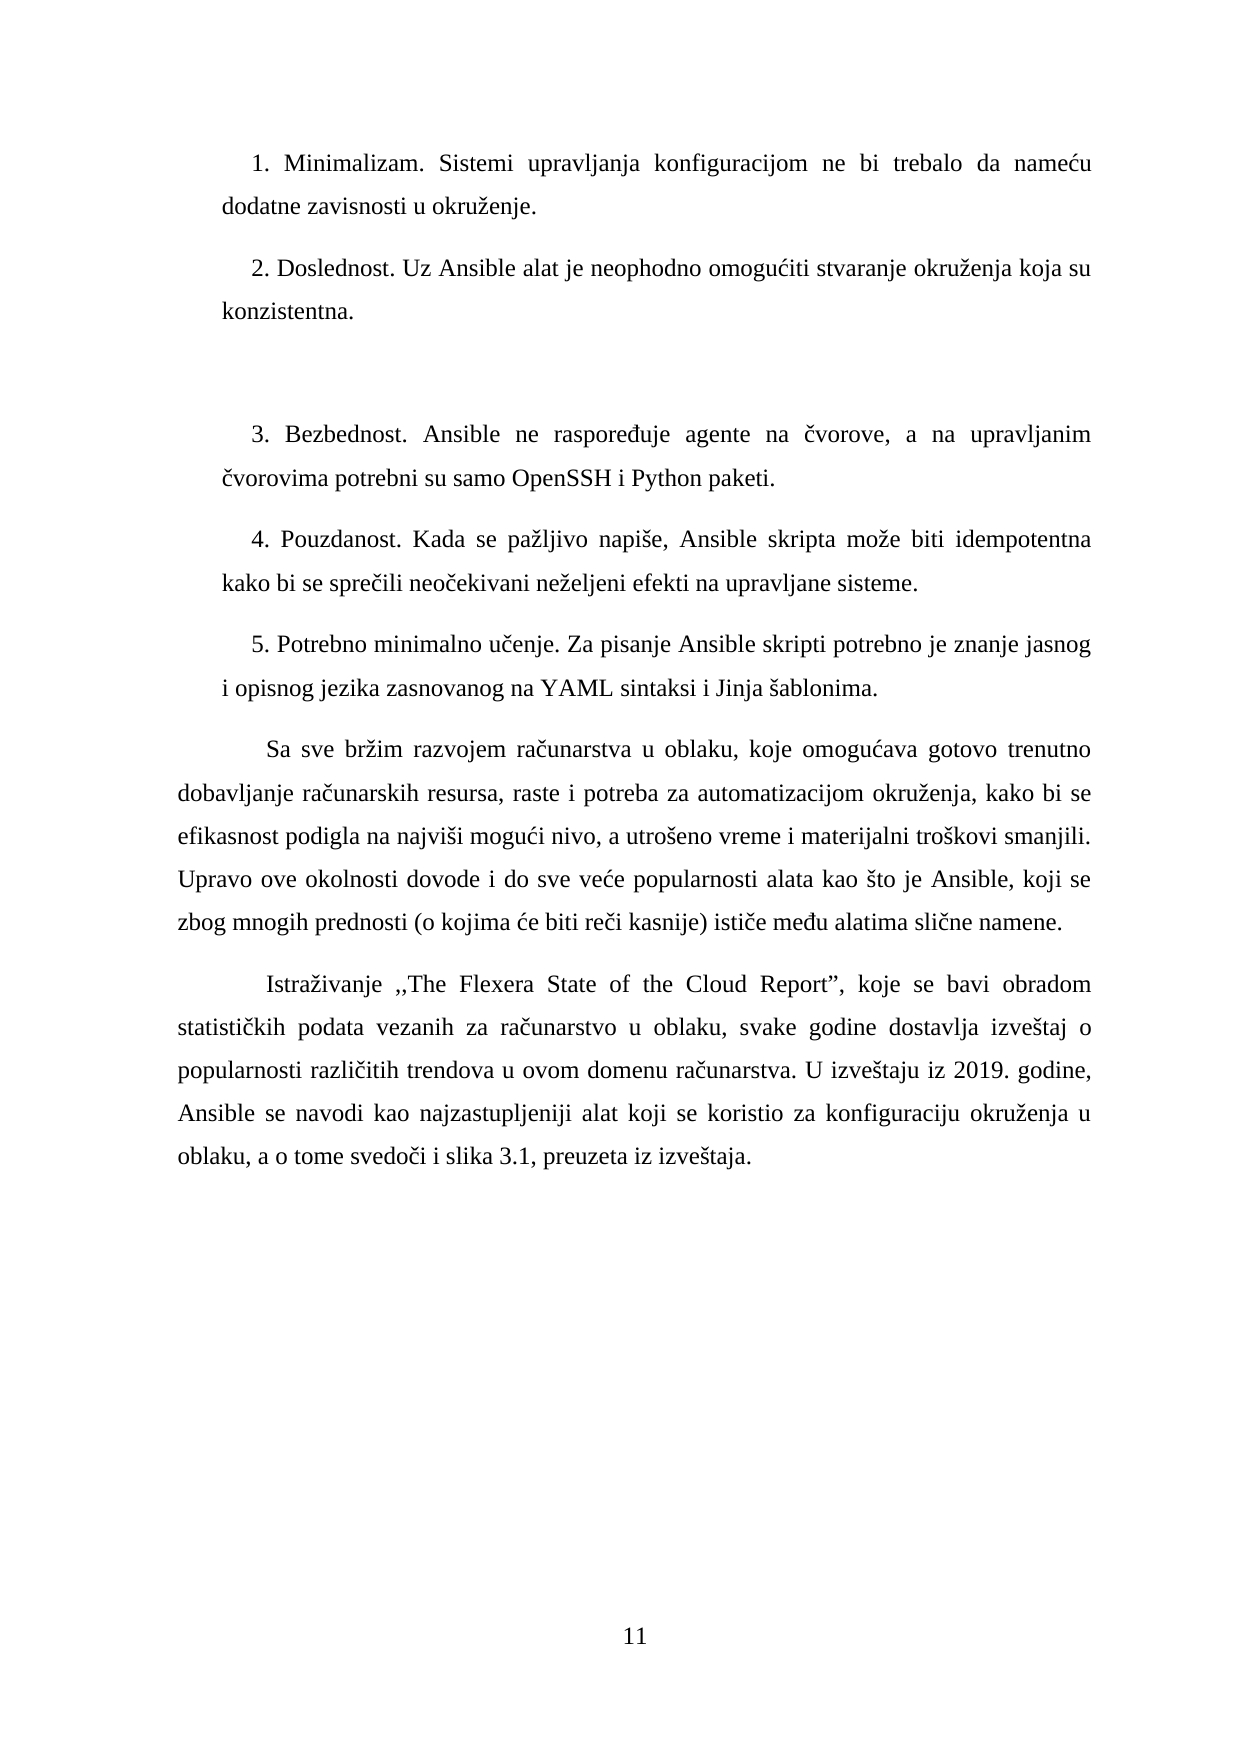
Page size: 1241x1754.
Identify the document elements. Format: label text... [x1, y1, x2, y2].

text 3. Bezbednost. Ansible ne raspoređuje agente na čvorove, a na upravljanim čvorovima potrebni su samo OpenSSH i Python paketi. [222, 419, 1092, 491]
text 1. Minimalizam. Sistemi upravljanja konfiguracijom ne bi trebalo da nameću dodatne zavisnosti u okruženje. [222, 148, 1092, 219]
text 5. Potrebno minimalno učenje. Za pisanje Ansible skripti potrebno je znanje jasnog i opisnog jezika zasnovanog na YAML sintaksi i Jinja šablonima. [222, 629, 1092, 701]
text Sa sve bržim razvojem računarstva u oblaku, koje omogućava gotovo trenutno dobavljanje računarskih resursa, raste i potreba za automatizacijom okruženja, kako bi se efikasnost podigla na najviši mogući nivo, a utrošeno vreme i materijalni troškovi smanjili. Upravo ove okolnosti dovode i do sve veće popularnosti alata kao što je Ansible, koji se zbog mnogih prednosti (o kojima će biti reči kasnije) ističe među alatima slične namene. [177, 734, 1092, 936]
text 4. Pouzdanost. Kada se pažljivo napiše, Ansible skripta može biti idempotentna kako bi se sprečili neočekivani neželjeni efekti na upravljane sisteme. [222, 524, 1092, 596]
text Istraživanje ,,The Flexera State of the Cloud Report”, koje se bavi obradom statističkih podata vezanih za računarstvo u oblaku, svake godine dostavlja izveštaj o popularnosti različitih trendova u ovom domenu računarstva. U izveštaju iz 2019. godine, Ansible se navodi kao najzastupljeniji alat koji se koristio za konfiguraciju okruženja u oblaku, a o tome svedoči i slika 3.1, preuzeta iz izveštaja. [177, 969, 1092, 1170]
text 2. Doslednost. Uz Ansible alat je neophodno omogućiti stvaranje okruženja koja su konzistentna. [222, 253, 1092, 324]
